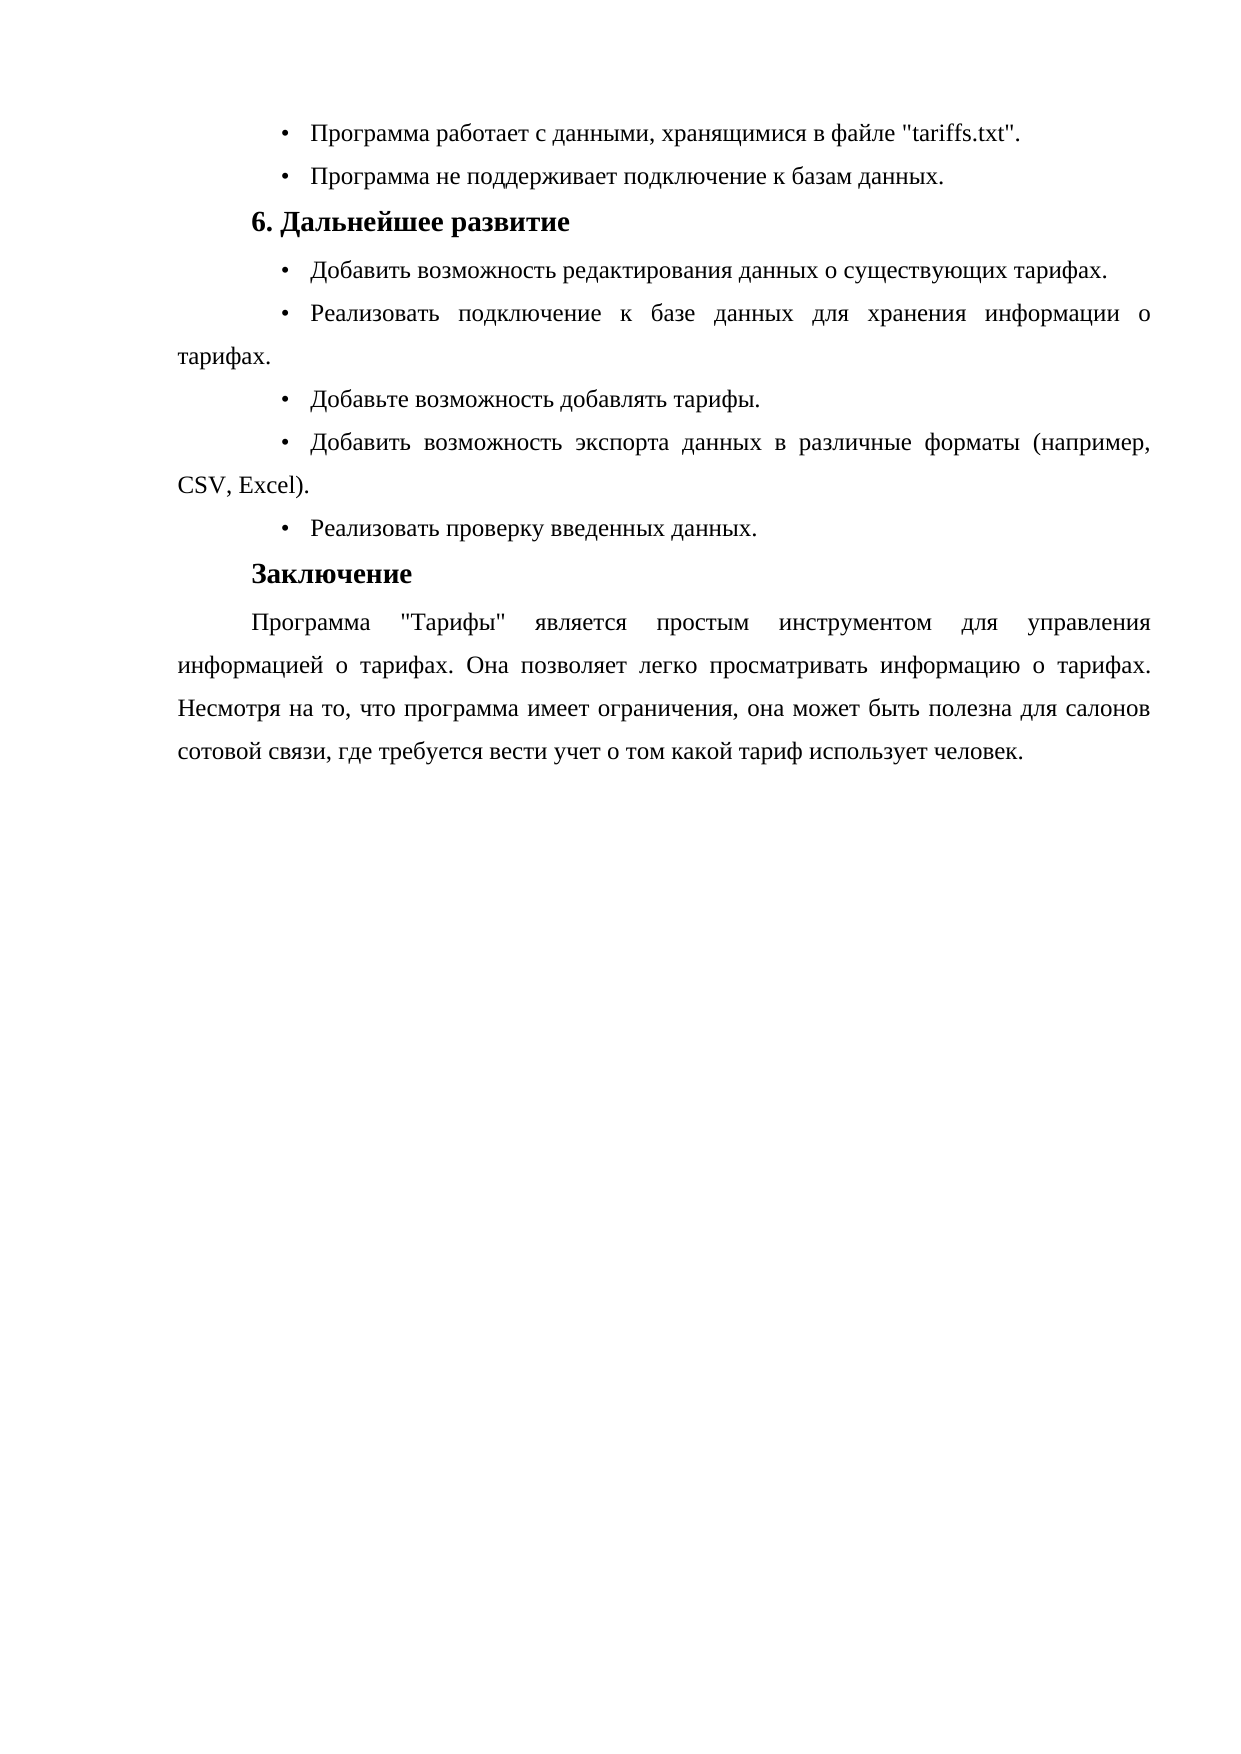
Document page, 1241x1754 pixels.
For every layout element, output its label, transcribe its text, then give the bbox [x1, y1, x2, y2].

list Программа работает с данными, хранящимися в файле "tariffs.txt". [177, 118, 1152, 147]
text 6. Дальнейшее развитие [177, 204, 1152, 238]
list Добавить возможность экспорта данных в различные форматы (например, CSV, Excel). [177, 427, 1152, 499]
list Реализовать проверку введенных данных. [177, 513, 1152, 542]
list Программа не поддерживает подключение к базам данных. [177, 161, 1152, 190]
list Добавьте возможность добавлять тарифы. [177, 384, 1152, 413]
text Программа "Тарифы" является простым инструментом для управления информацией о тарифах. Она позволяет легко просматривать информацию о тарифах. Несмотря на то, что программа имеет ограничения, она может быть полезна для салонов сотовой связи, где требуется вести учет о том какой тариф использует человек. [177, 607, 1152, 765]
list Добавить возможность редактирования данных о существующих тарифах. [177, 255, 1152, 283]
text Заключение [177, 557, 1152, 590]
list Реализовать подключение к базе данных для хранения информации о тарифах. [177, 298, 1152, 370]
